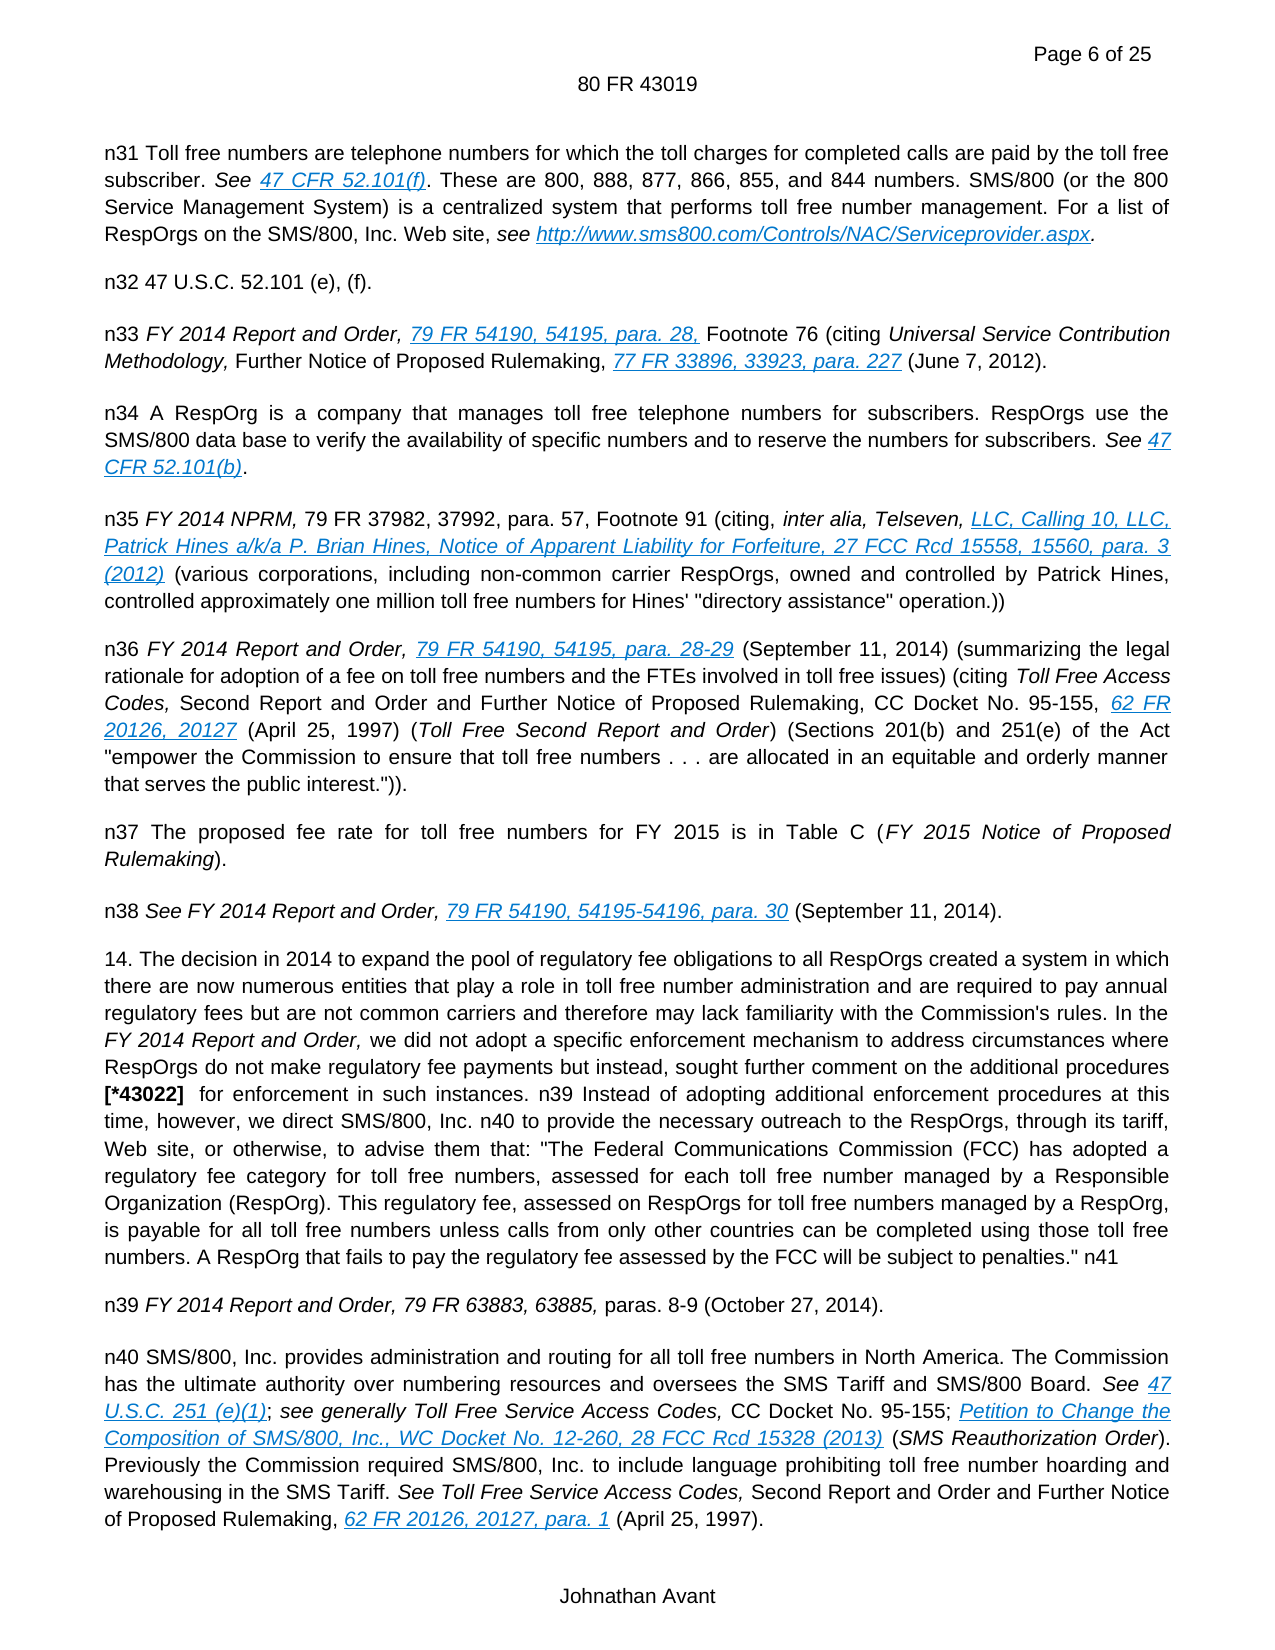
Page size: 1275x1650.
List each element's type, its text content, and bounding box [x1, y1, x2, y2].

text n37 The proposed fee rate for toll free numbers for FY 2015 is in Table C (FY 2015 Notice of Proposed Rulemaking). [104, 817, 1171, 871]
text n34 A RespOrg is a company that manages toll free telephone numbers for subscribers. RespOrgs use the SMS/800 data base to verify the availability of specific numbers and to reserve the numbers for subscribers. See 47 CFR 52.101(b). [104, 398, 1171, 479]
text n39 FY 2014 Report and Order, 79 FR 63883, 63885, paras. 8-9 (October 27, 2014). [104, 1289, 1171, 1317]
text 14. The decision in 2014 to expand the pool of regulatory fee obligations to all RespOrgs created a system in which there are now numerous entities that play a role in toll free number administration and are required to pay annual regulatory fees but are not common carriers and therefore may lack familiarity with the Commission's rules. In the FY 2014 Report and Order, we did not adopt a specific enforcement mechanism to address circumstances where RespOrgs do not make regulatory fee payments but instead, sought further comment on the additional procedures [*43022] for enforcement in such instances. n39 Instead of adopting additional enforcement procedures at this time, however, we direct SMS/800, Inc. n40 to provide the necessary outreach to the RespOrgs, through its tariff, Web site, or otherwise, to advise them that: "The Federal Communications Commission (FCC) has adopted a regulatory fee category for toll free numbers, assessed for each toll free number managed by a Responsible Organization (RespOrg). This regulatory fee, assessed on RespOrgs for toll free numbers managed by a RespOrg, is payable for all toll free numbers unless calls from only other countries can be completed using those toll free numbers. A RespOrg that fails to pay the regulatory fee assessed by the FCC will be subject to penalties." n41 [104, 944, 1171, 1269]
text n35 FY 2014 NPRM, 79 FR 37982, 37992, para. 57, Footnote 91 (citing, inter alia, Telseven, LLC, Calling 10, LLC, Patrick Hines a/k/a P. Brian Hines, Notice of Apparent Liability for Forfeiture, 27 FCC Rcd 15558, 15560, para. 3 (2012) (various corporations, including non-common carrier RespOrgs, owned and controlled by Patrick Hines, controlled approximately one million toll free numbers for Hines' "directory assistance" operation.)) [104, 556, 1171, 612]
text n40 SMS/800, Inc. provides administration and routing for all toll free numbers in North America. The Commission has the ultimate authority over numbering resources and oversees the SMS Tariff and SMS/800 Board. See 47 U.S.C. 251 (e)(1); see generally Toll Free Service Access Codes, CC Docket No. 95-155; Petition to Change the Composition of SMS/800, Inc., WC Docket No. 12-260, 28 FCC Rcd 15328 (2013) (SMS Reauthorization Order). Previously the Commission required SMS/800, Inc. to include language prohibiting toll free number hoarding and warehousing in the SMS Tariff. See Toll Free Service Access Codes, Second Report and Order and Further Notice of Proposed Rulemaking, 62 FR 20126, 20127, para. 1 (April 25, 1997). [104, 1342, 1171, 1531]
text n31 Toll free numbers are telephone numbers for which the toll charges for completed calls are paid by the toll free subscriber. See 47 CFR 52.101(f). These are 800, 888, 877, 866, 855, and 844 numbers. SMS/800 (or the 800 Service Management System) is a centralized system that performs toll free number management. For a list of RespOrgs on the SMS/800, Inc. Web site, see http://www.sms800.com/Controls/NAC/Serviceprovider.aspx. [104, 137, 1171, 246]
text n36 FY 2014 Report and Order, 79 FR 54190, 54195, para. 28-29 (September 11, 2014) (summarizing the legal rationale for adoption of a fee on toll free numbers and the FTEs involved in toll free issues) (citing Toll Free Access Codes, Second Report and Order and Further Notice of Proposed Rulemaking, CC Docket No. 95-155, 62 FR 20126, 20127 (April 25, 1997) (Toll Free Second Report and Order) (Sections 201(b) and 251(e) of the Act "empower the Commission to ensure that toll free numbers . . . are allocated in an equitable and orderly manner that serves the public interest.")). [104, 633, 1171, 796]
text n35 FY 2014 NPRM, 79 FR 37982, 37992, para. 57, Footnote 91 (citing, inter alia, Telseven, LLC, Calling 10, LLC, Patrick Hines a/k/a P. Brian Hines, Notice of Apparent Liability for Forfeiture, 27 FCC Rcd 15558, 15560, para. 3 (2012) (various corporations, including non-common carrier RespOrgs, owned and controlled by Patrick Hines, controlled approximately one million toll free numbers for Hines' "directory assistance" operation.)) [104, 504, 1171, 555]
text n32 47 U.S.C. 52.101 (e), (f). [104, 267, 1171, 294]
text n33 FY 2014 Report and Order, 79 FR 54190, 54195, para. 28, Footnote 76 (citing Universal Service Contribution Methodology, Further Notice of Proposed Rulemaking, 77 FR 33896, 33923, para. 227 (June 7, 2012). [104, 319, 1171, 373]
text n38 See FY 2014 Report and Order, 79 FR 54190, 54195-54196, para. 30 (September 11, 2014). [104, 896, 1171, 923]
